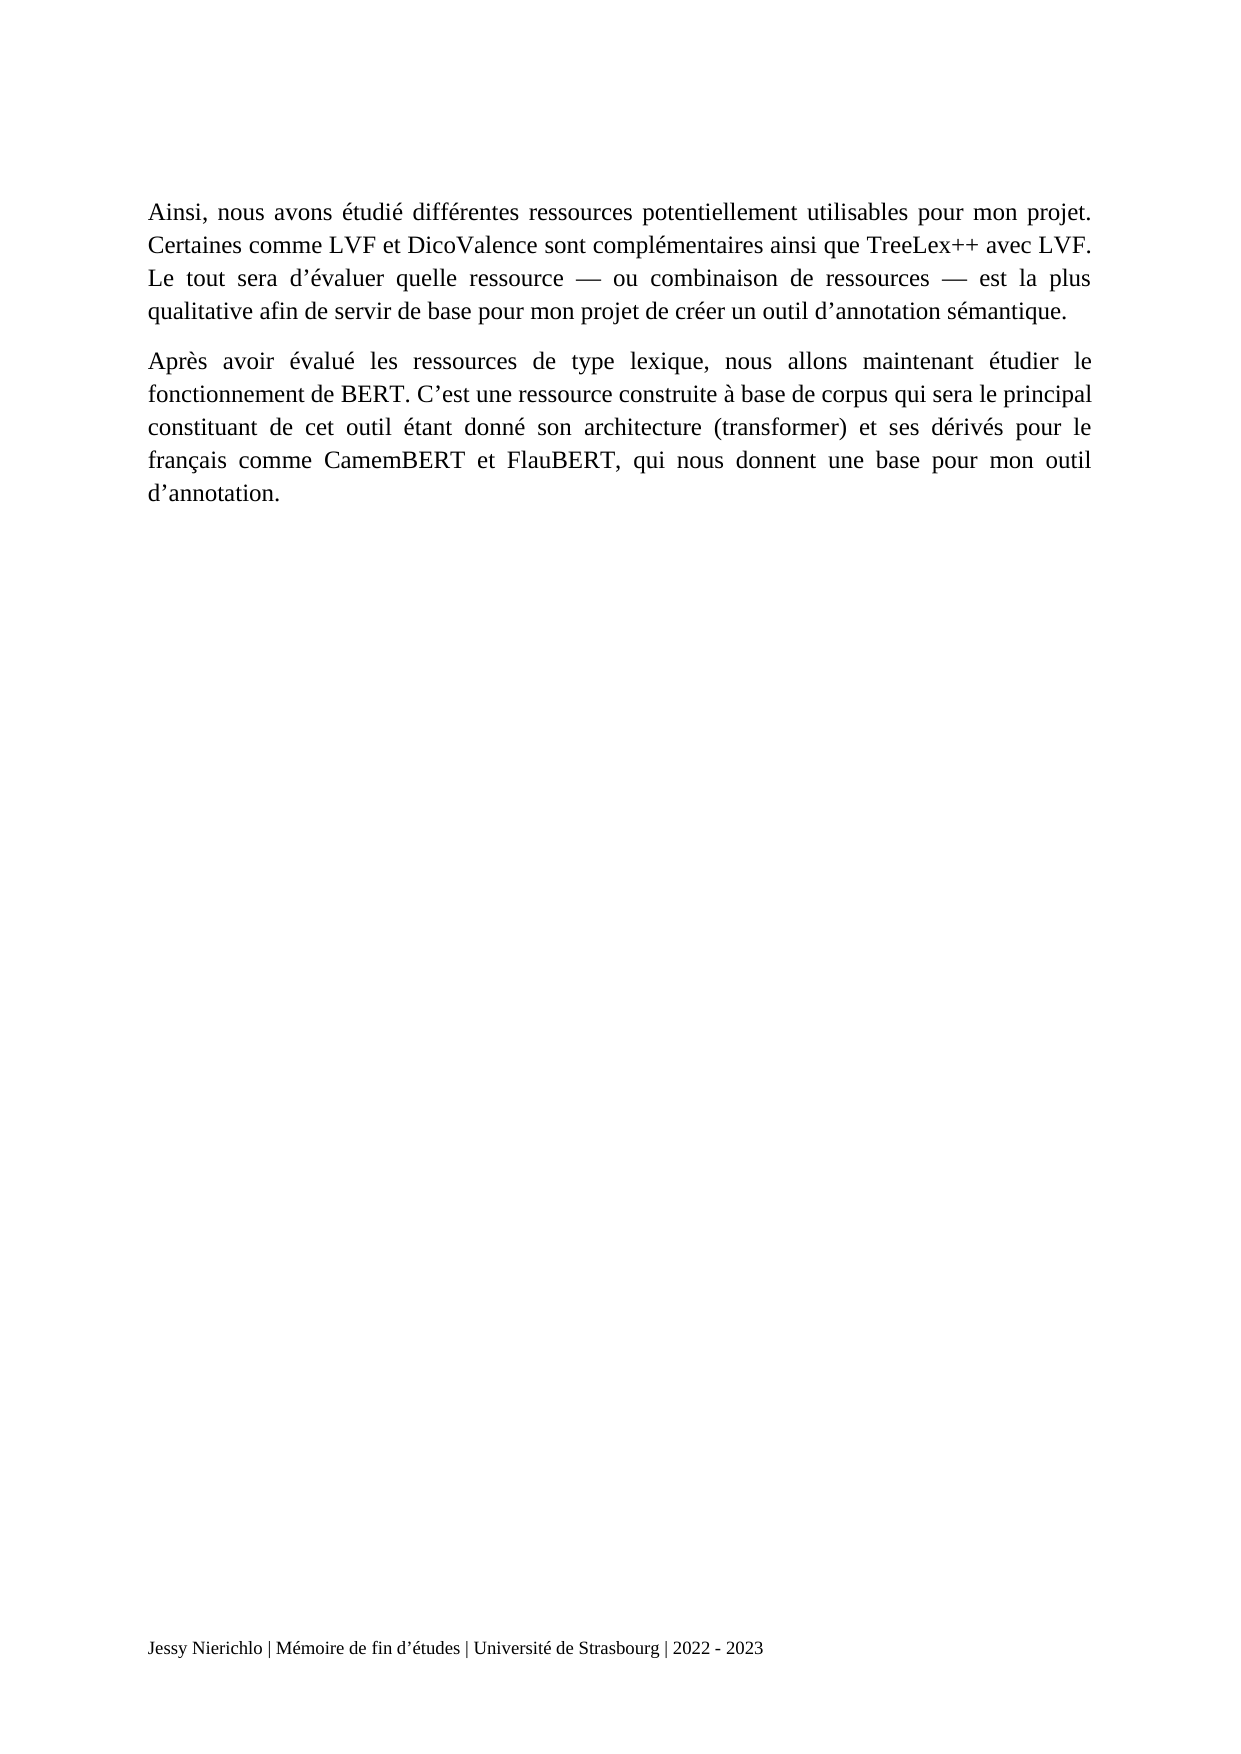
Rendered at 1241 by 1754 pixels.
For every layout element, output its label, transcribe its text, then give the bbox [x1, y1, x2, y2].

text Après avoir évalué les ressources de type lexique, nous allons maintenant étudier le fonctionnement de BERT. C’est une ressource construite à base de corpus qui sera le principal constituant de cet outil étant donné son architecture (transformer) et ses dérivés pour le français comme CamemBERT et FlauBERT, qui nous donnent une base pour mon outil d’annotation. [148, 346, 1093, 507]
text Ainsi, nous avons étudié différentes ressources potentiellement utilisables pour mon projet. Certaines comme LVF et DicoValence sont complémentaires ainsi que TreeLex++ avec LVF. Le tout sera d’évaluer quelle ressource — ou combinaison de ressources — est la plus qualitative afin de servir de base pour mon projet de créer un outil d’annotation sémantique. [148, 197, 1093, 325]
